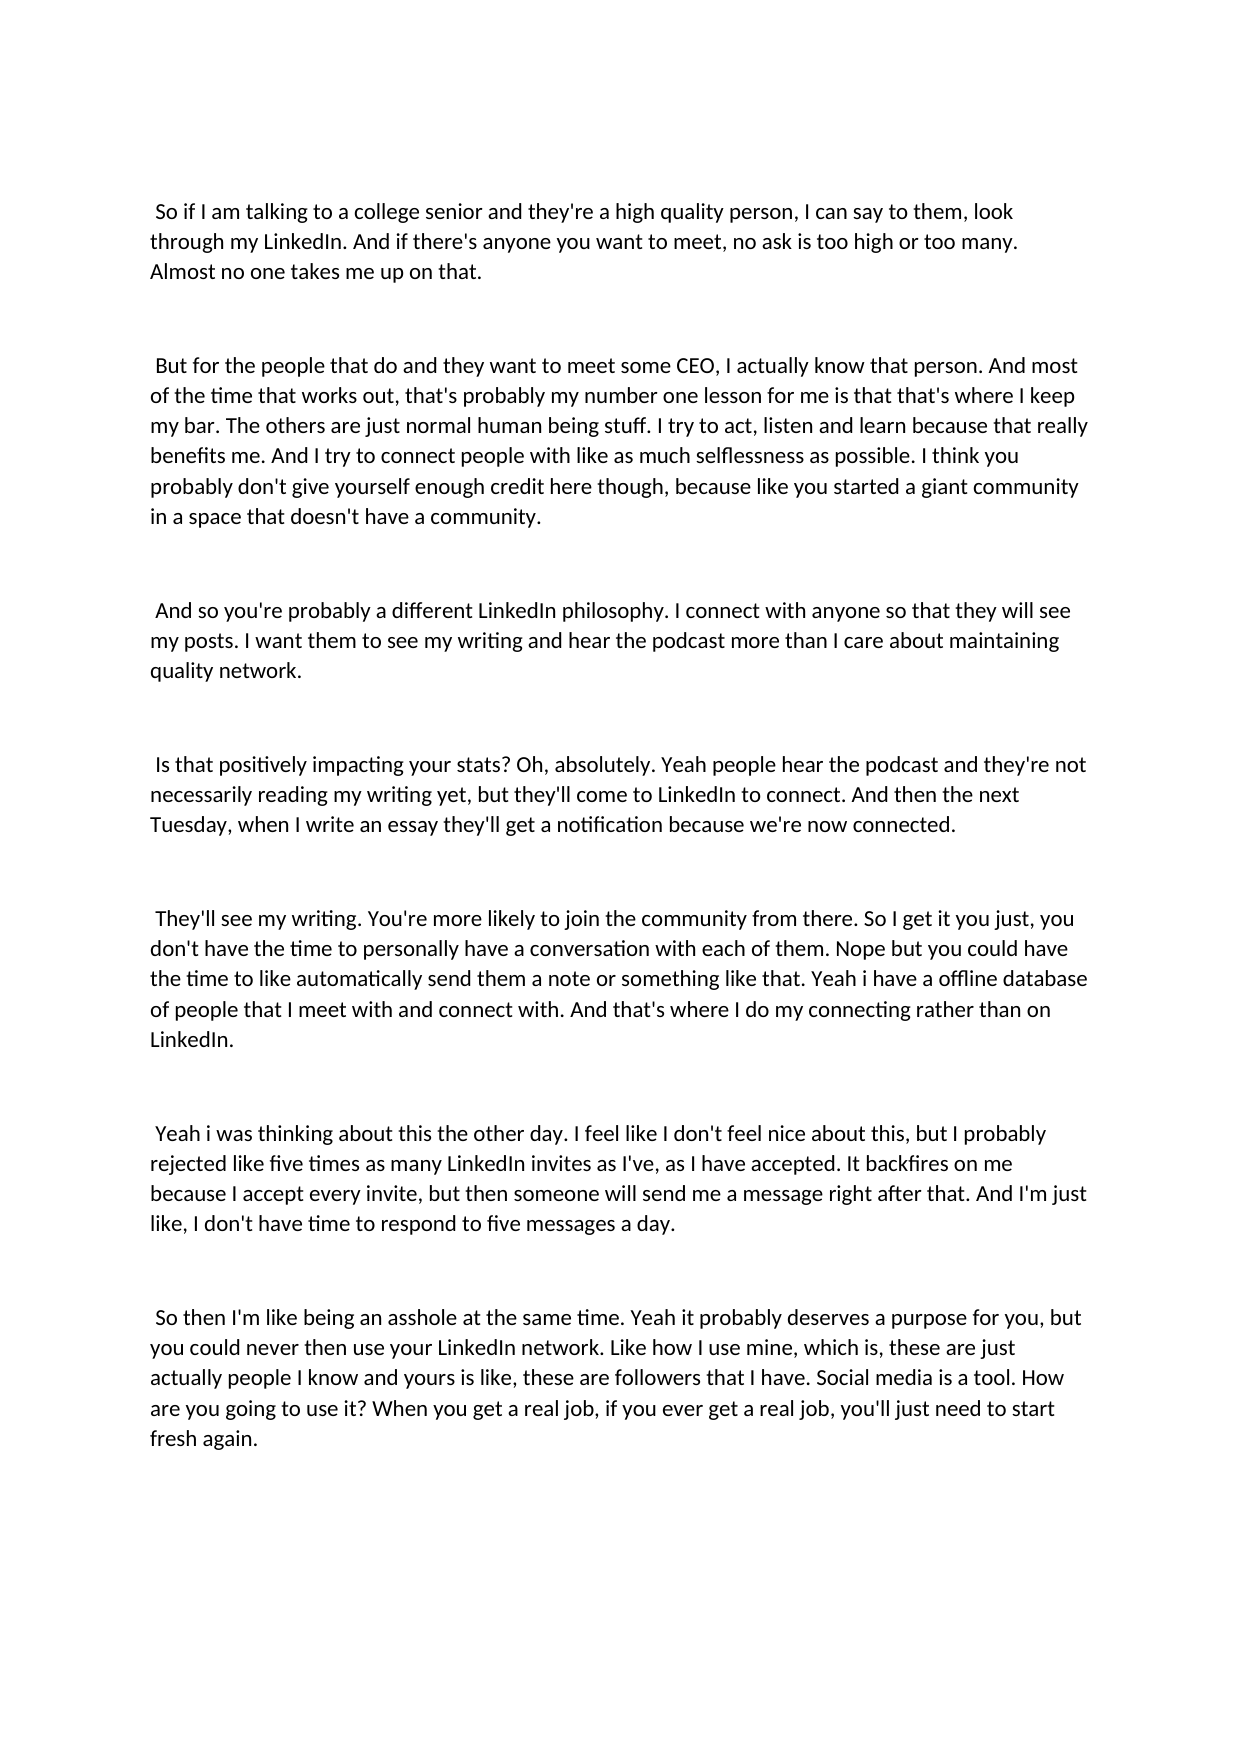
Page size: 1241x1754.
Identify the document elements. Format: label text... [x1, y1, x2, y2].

text But for the people that do and they want to meet some CEO, I actually know that person. And most of the time that works out, that's probably my number one lesson for me is that that's where I keep my bar. The others are just normal human being stuff. I try to act, listen and learn because that really benefits me. And I try to connect people with like as much selflessness as possible. I think you probably don't give yourself enough credit here though, because like you started a giant community in a space that doesn't have a community. [150, 351, 1090, 530]
text They'll see my writing. You're more likely to join the community from there. So I get it you just, you don't have the time to personally have a conversation with each of them. Nope but you could have the time to like automatically send them a note or something like that. Yeah i have a offline database of people that I meet with and connect with. And that's where I do my connecting rather than on LinkedIn. [150, 904, 1090, 1053]
text Is that positively impacting your stats? Oh, absolutely. Yeah people hear the podcast and they're not necessarily reading my writing yet, but they'll come to LinkedIn to connect. And then the next Tuesday, when I write an essay they'll get a notification because we're now connected. [150, 750, 1090, 838]
text Yeah i was thinking about this the other day. I feel like I don't feel nice about this, but I probably rejected like five times as many LinkedIn invites as I've, as I have accepted. It backfires on me because I accept every invite, but then someone will send me a message right after that. And I'm just like, I don't have time to respond to five messages a day. [150, 1119, 1090, 1237]
text And so you're probably a different LinkedIn philosophy. I connect with anyone so that they will see my posts. I want them to see my writing and hear the podcast more than I care about maintaining quality network. [150, 596, 1090, 684]
text So if I am talking to a college senior and they're a high quality person, I can say to them, look through my LinkedIn. And if there's anyone you want to meet, no ask is too high or too many. Almost no one takes me up on that. [150, 197, 1090, 285]
text So then I'm like being an asshole at the same time. Yeah it probably deserves a purpose for you, but you could never then use your LinkedIn network. Like how I use mine, which is, these are just actually people I know and yours is like, these are followers that I have. Social media is a tool. How are you going to use it? When you get a real job, if you ever get a real job, you'll just need to start fresh again. [150, 1303, 1090, 1452]
